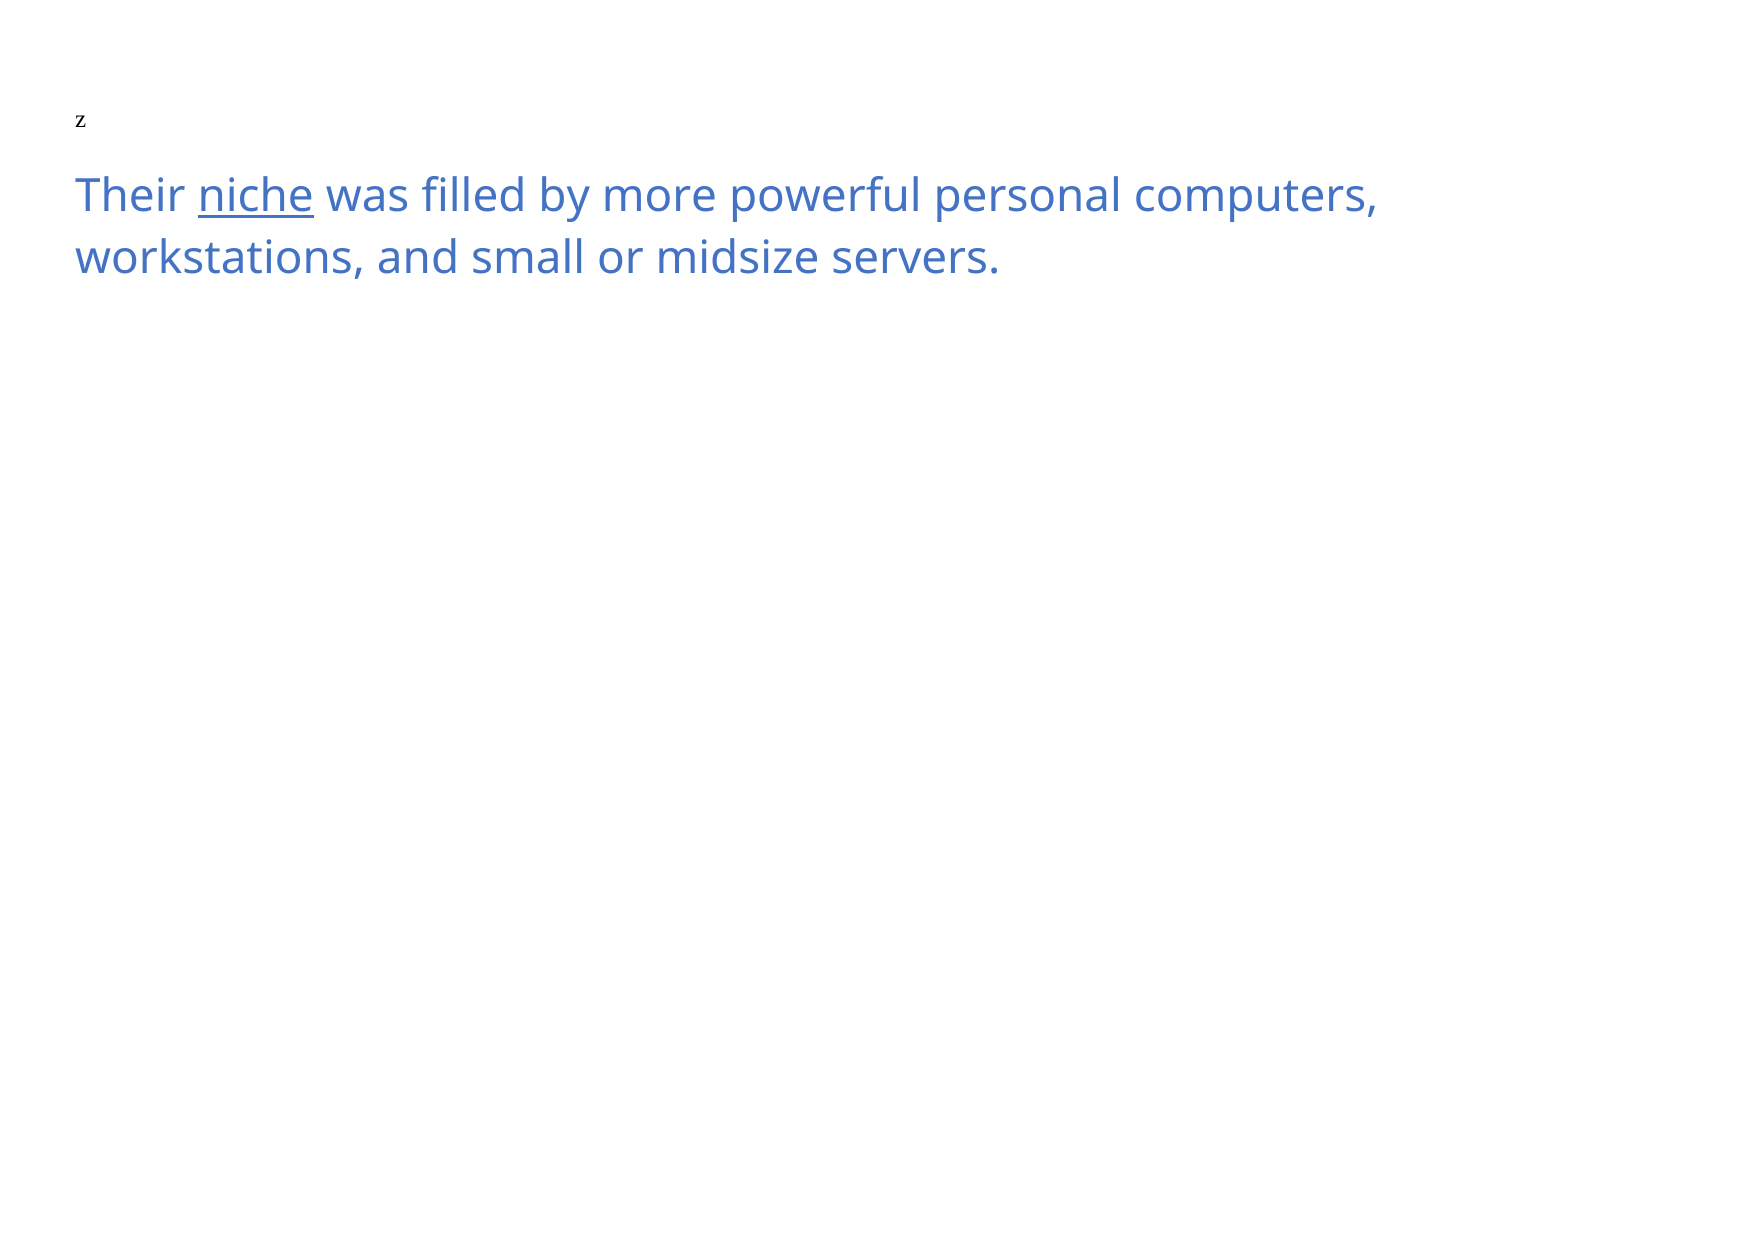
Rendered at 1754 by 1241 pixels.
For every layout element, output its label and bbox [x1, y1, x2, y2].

text [75, 162, 1679, 287]
